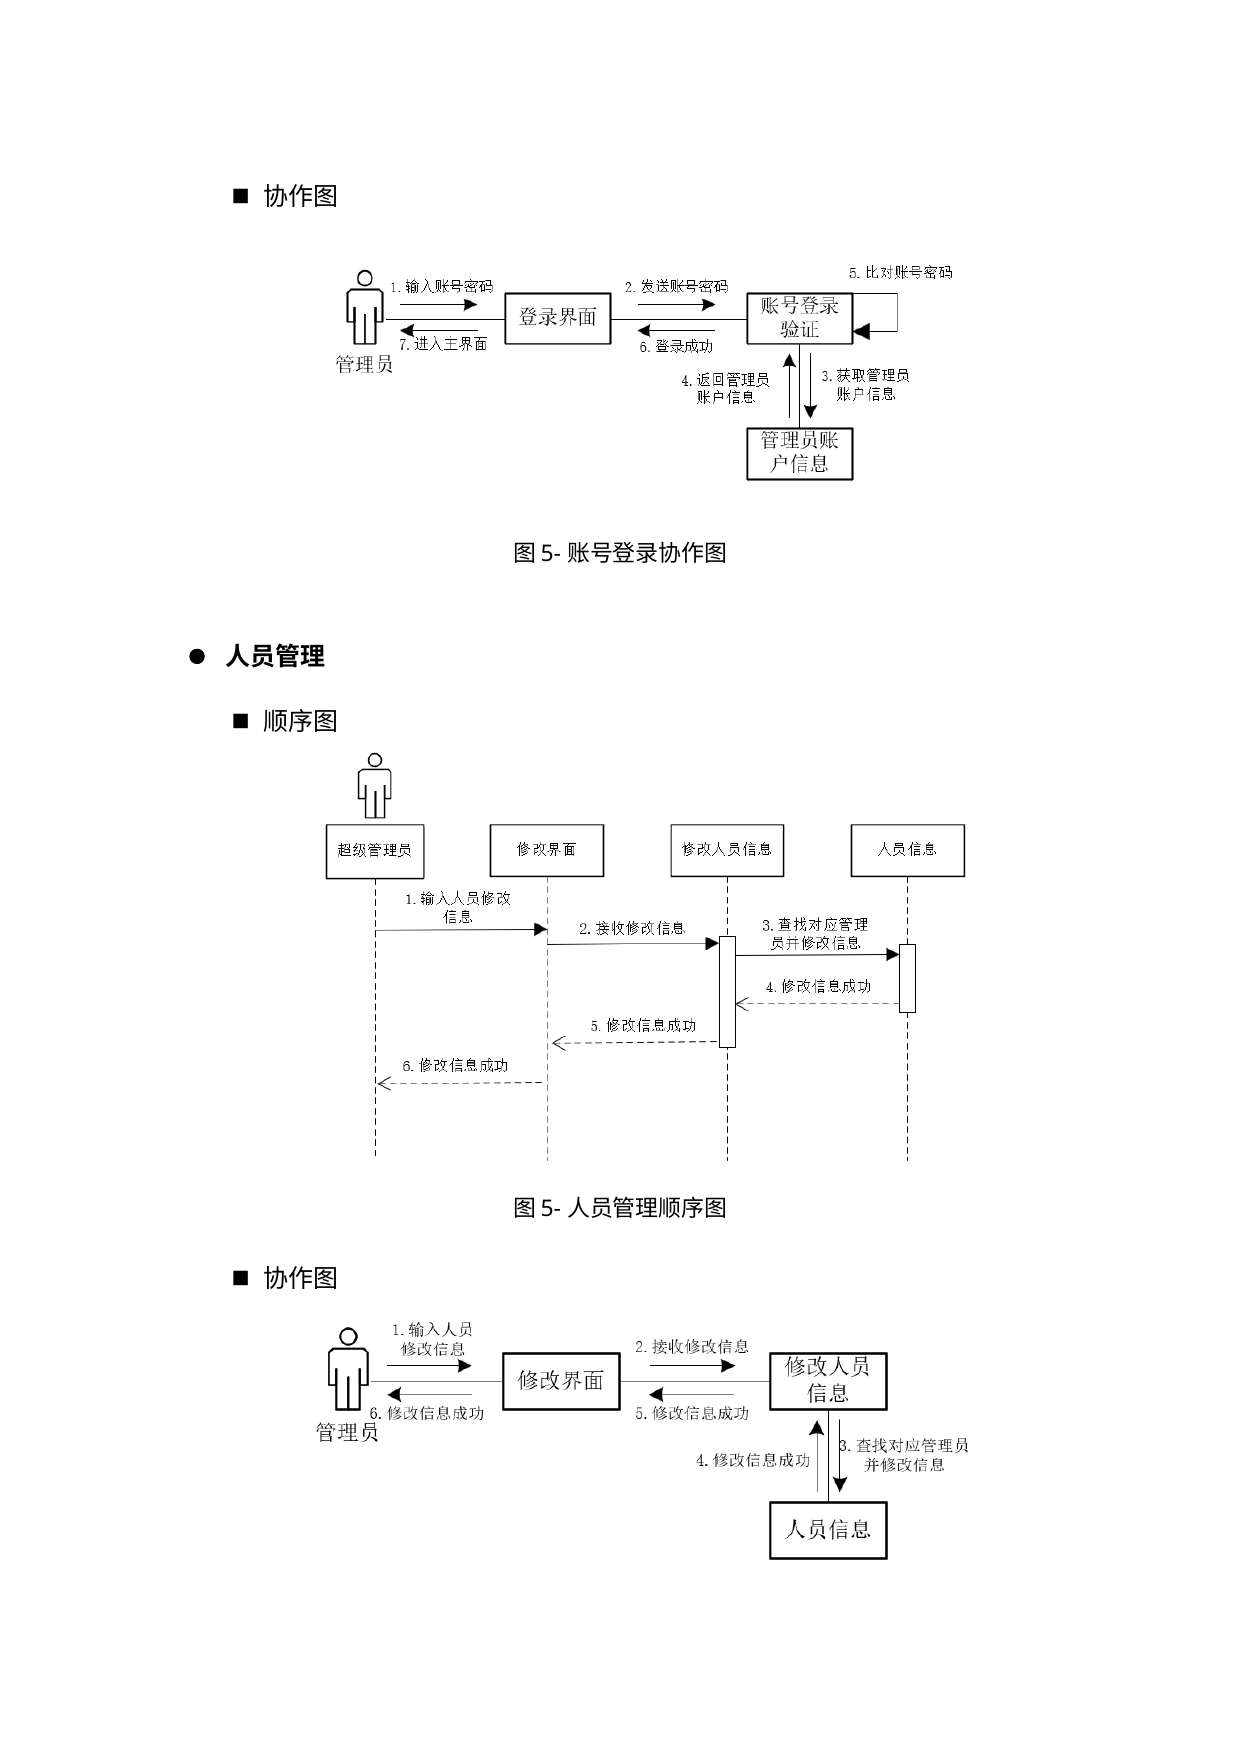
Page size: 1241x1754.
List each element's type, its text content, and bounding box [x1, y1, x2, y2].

list 顺序图 [231, 687, 1053, 752]
list 图5- 账号登录协作图 [187, 519, 1053, 584]
picture [312, 752, 972, 1170]
list 人员管理 [187, 622, 1053, 687]
list 协作图 [231, 1244, 1053, 1309]
picture [308, 227, 976, 497]
list 图5- 人员管理顺序图 [187, 1174, 1053, 1239]
list 协作图 [231, 162, 1053, 227]
picture [308, 1309, 976, 1569]
